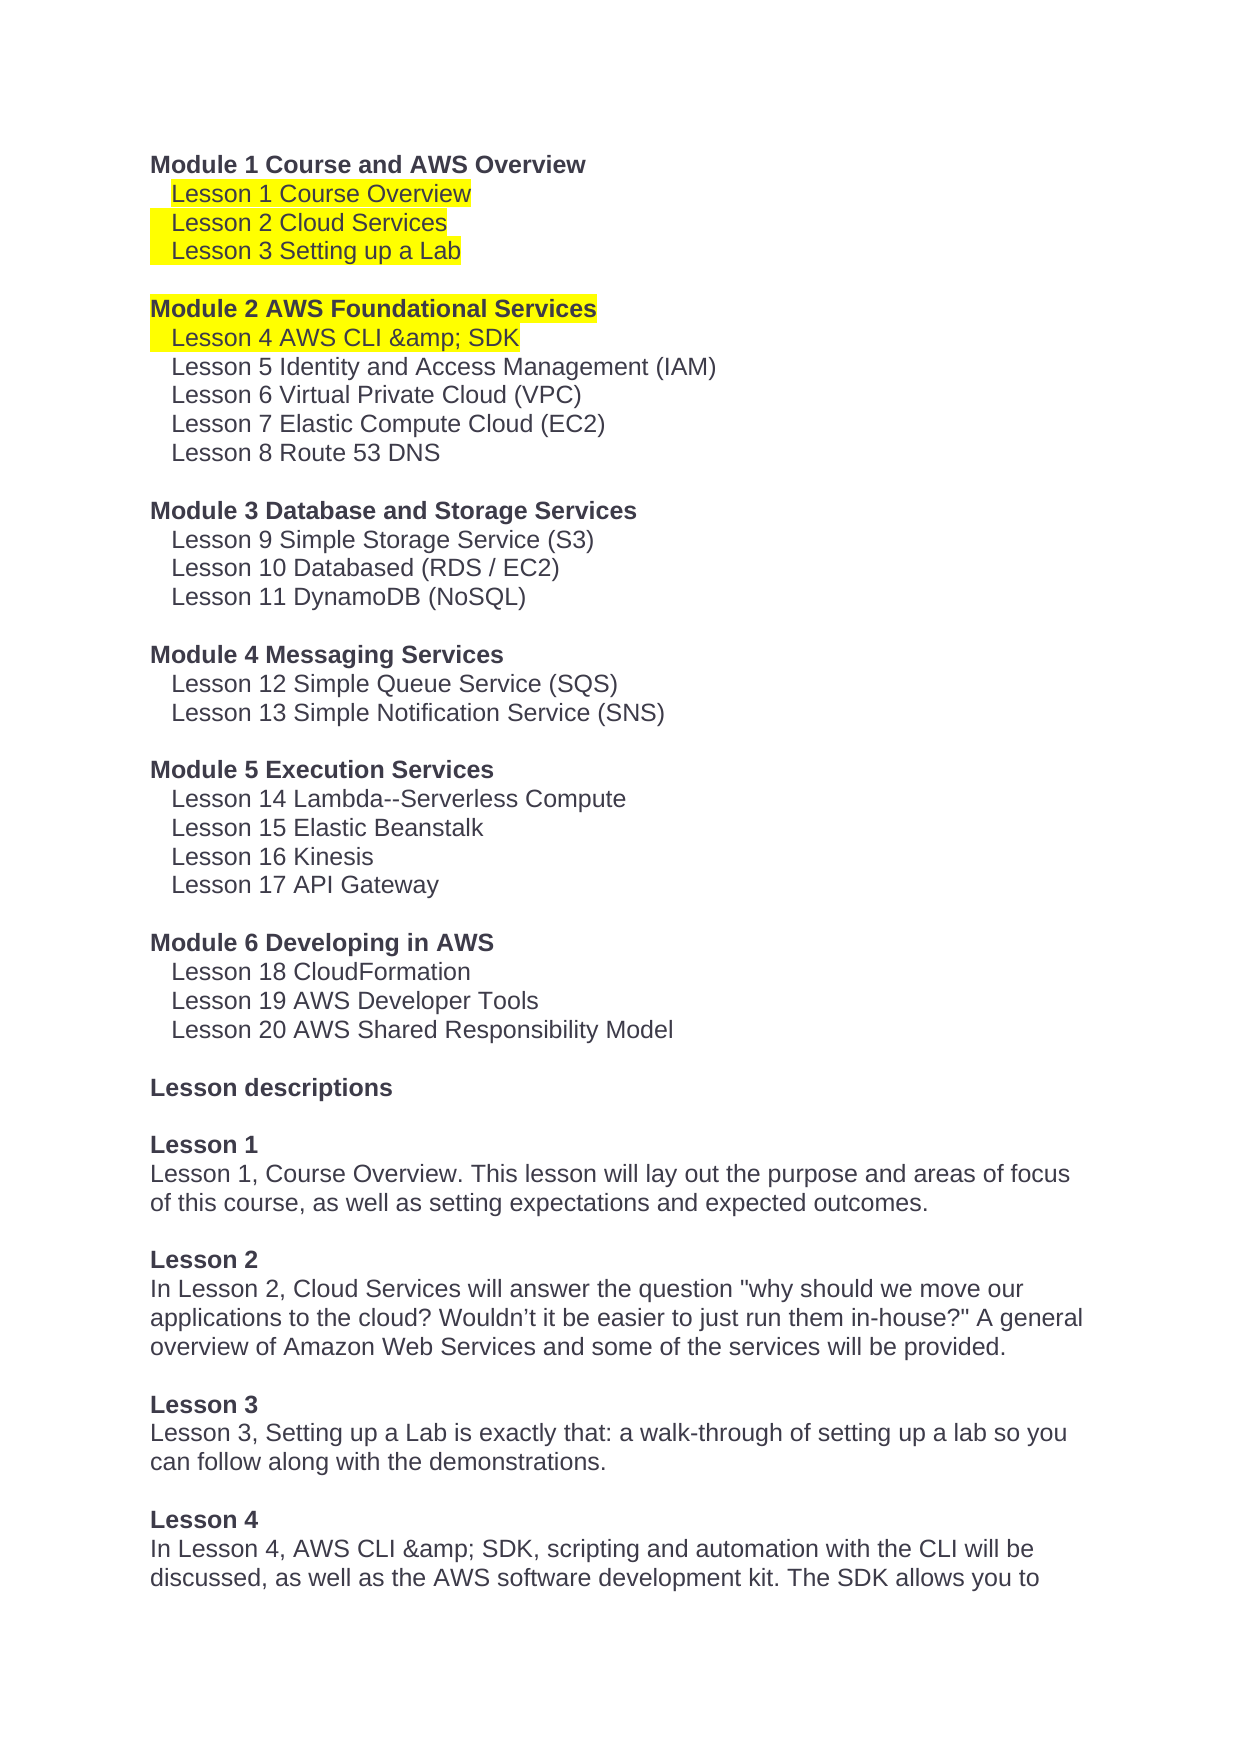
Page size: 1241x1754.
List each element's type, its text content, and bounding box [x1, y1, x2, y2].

text Module 5 Execution Services Lesson 14 Lambda--Serverless Compute Lesson 15 Elastic Beanstalk Lesson 16 Kinesis Lesson 17 API Gateway [150, 755, 1090, 899]
text Module 2 AWS Foundational Services Lesson 4 AWS CLI &amp; SDK Lesson 5 Identity and Access Management (IAM) Lesson 6 Virtual Private Cloud (VPC) Lesson 7 Elastic Compute Cloud (EC2) Lesson 8 Route 53 DNS [150, 294, 1090, 467]
text Module 3 Database and Storage Services Lesson 9 Simple Storage Service (S3) Lesson 10 Databased (RDS / EC2) Lesson 11 DynamoDB (NoSQL) [150, 496, 1090, 611]
text Module 1 Course and AWS Overview Lesson 1 Course Overview Lesson 2 Cloud Services Lesson 3 Setting up a Lab [150, 150, 1090, 265]
text Lesson 2 In Lesson 2, Cloud Services will answer the question "why should we move our applications to the cloud? Wouldn’t it be easier to just run them in-house?" A general overview of Amazon Web Services and some of the services will be provided. [150, 1245, 1090, 1360]
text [150, 1505, 1090, 1591]
text Lesson descriptions Lesson 1 Lesson 1, Course Overview. This lesson will lay out the purpose and areas of focus of this course, as well as setting expectations and expected outcomes. [150, 1072, 1090, 1216]
text Module 4 Messaging Services Lesson 12 Simple Queue Service (SQS) Lesson 13 Simple Notification Service (SNS) [150, 640, 1090, 726]
text Lesson 3 Lesson 3, Setting up a Lab is exactly that: a walk-through of setting up a lab so you can follow along with the demonstrations. [150, 1389, 1090, 1476]
text Module 6 Developing in AWS Lesson 18 CloudFormation Lesson 19 AWS Developer Tools Lesson 20 AWS Shared Responsibility Model [150, 928, 1090, 1043]
